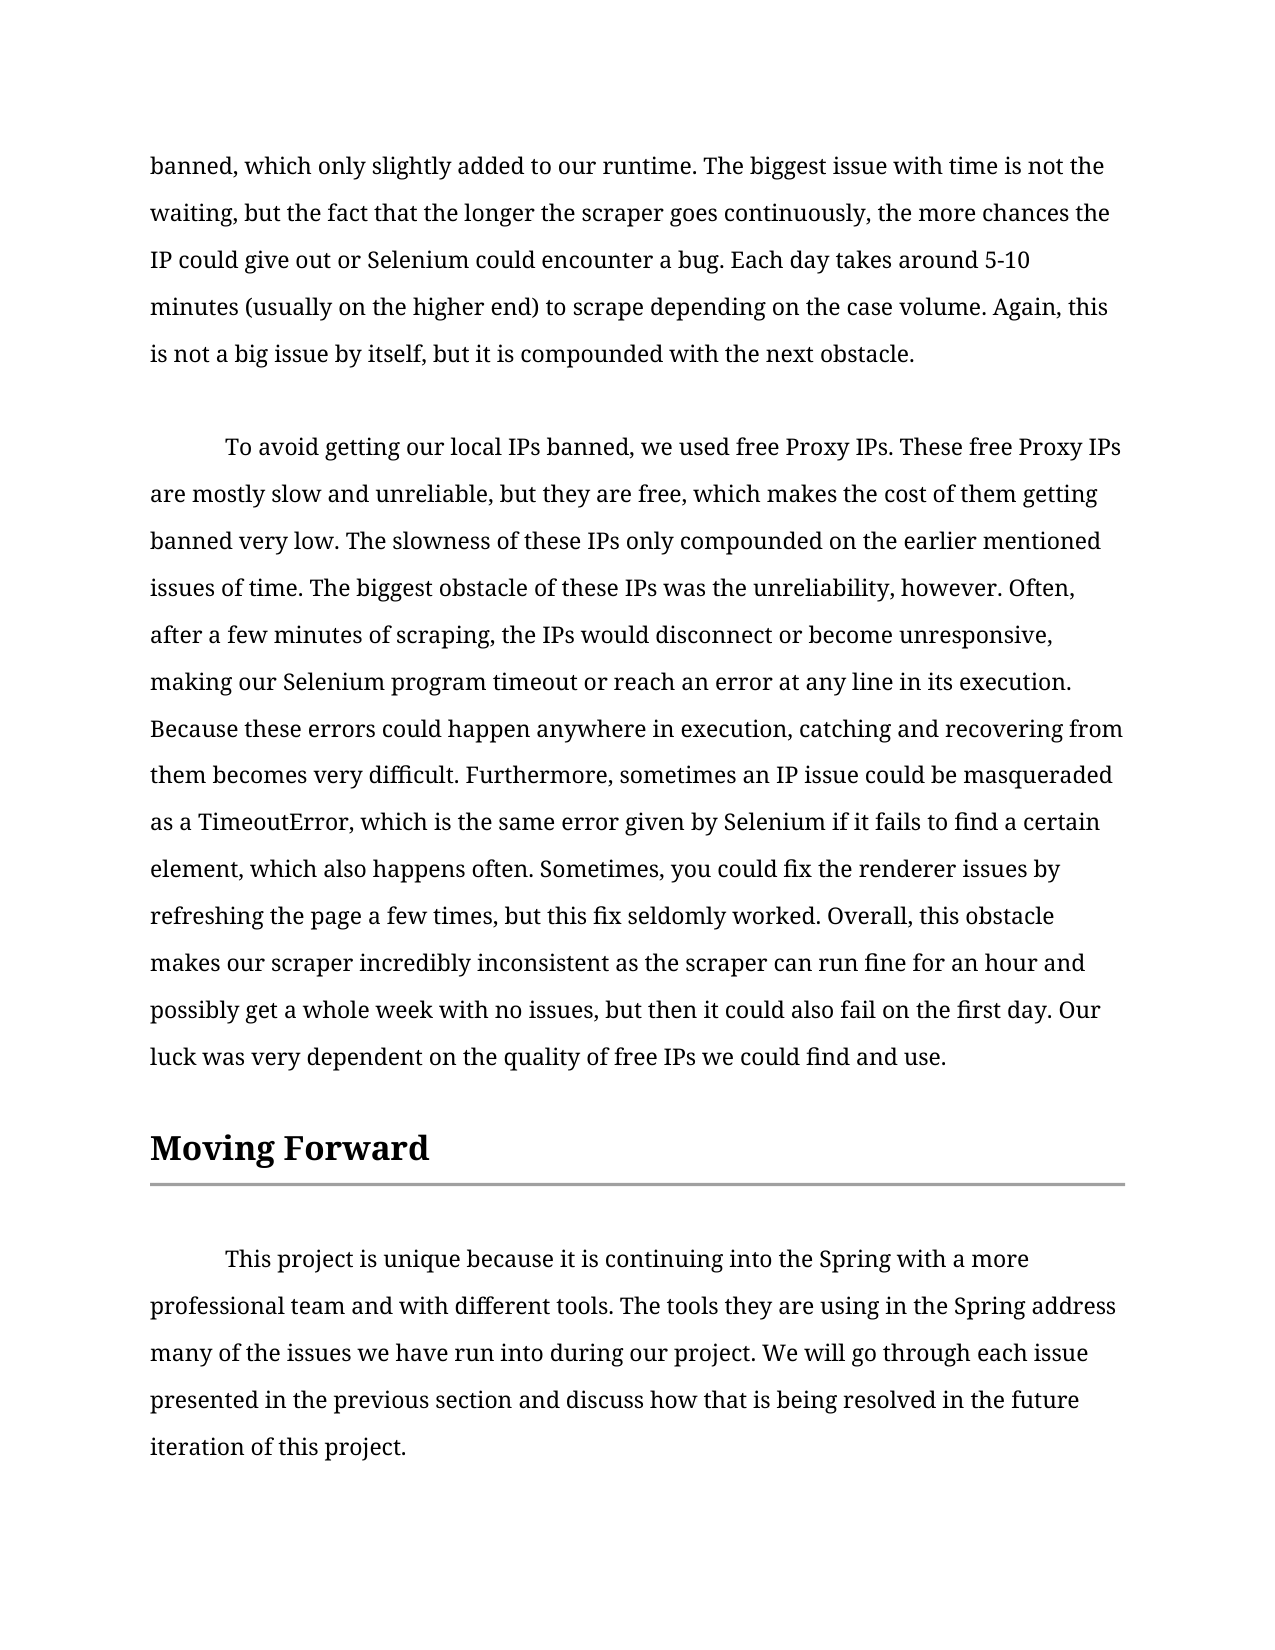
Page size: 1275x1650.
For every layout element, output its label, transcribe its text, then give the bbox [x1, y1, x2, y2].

subtitle Moving Forward [150, 1125, 1125, 1170]
text To avoid getting our local IPs banned, we used free Proxy IPs. These free Proxy IPs are mostly slow and unreliable, but they are free, which makes the cost of them getting banned very low. The slowness of these IPs only compounded on the earlier mentioned issues of time. The biggest obstacle of these IPs was the unreliability, however. Often, after a few minutes of scraping, the IPs would disconnect or become unresponsive, making our Selenium program timeout or reach an error at any line in its execution. Because these errors could happen anywhere in execution, catching and recovering from them becomes very difficult. Furthermore, sometimes an IP issue could be masqueraded as a TimeoutError, which is the same error given by Selenium if it fails to find a certain element, which also happens often. Sometimes, you could fix the renderer issues by refreshing the page a few times, but this fix seldomly worked. Overall, this obstacle makes our scraper incredibly inconsistent as the scraper can run fine for an hour and possibly get a whole week with no issues, but then it could also fail on the first day. Our luck was very dependent on the quality of free IPs we could find and use. [150, 431, 1125, 1072]
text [150, 150, 1125, 369]
text This project is unique because it is continuing into the Spring with a more professional team and with different tools. The tools they are using in the Spring address many of the issues we have run into during our project. We will go through each issue presented in the previous section and discuss how that is being resolved in the future iteration of this project. [150, 1243, 1125, 1462]
